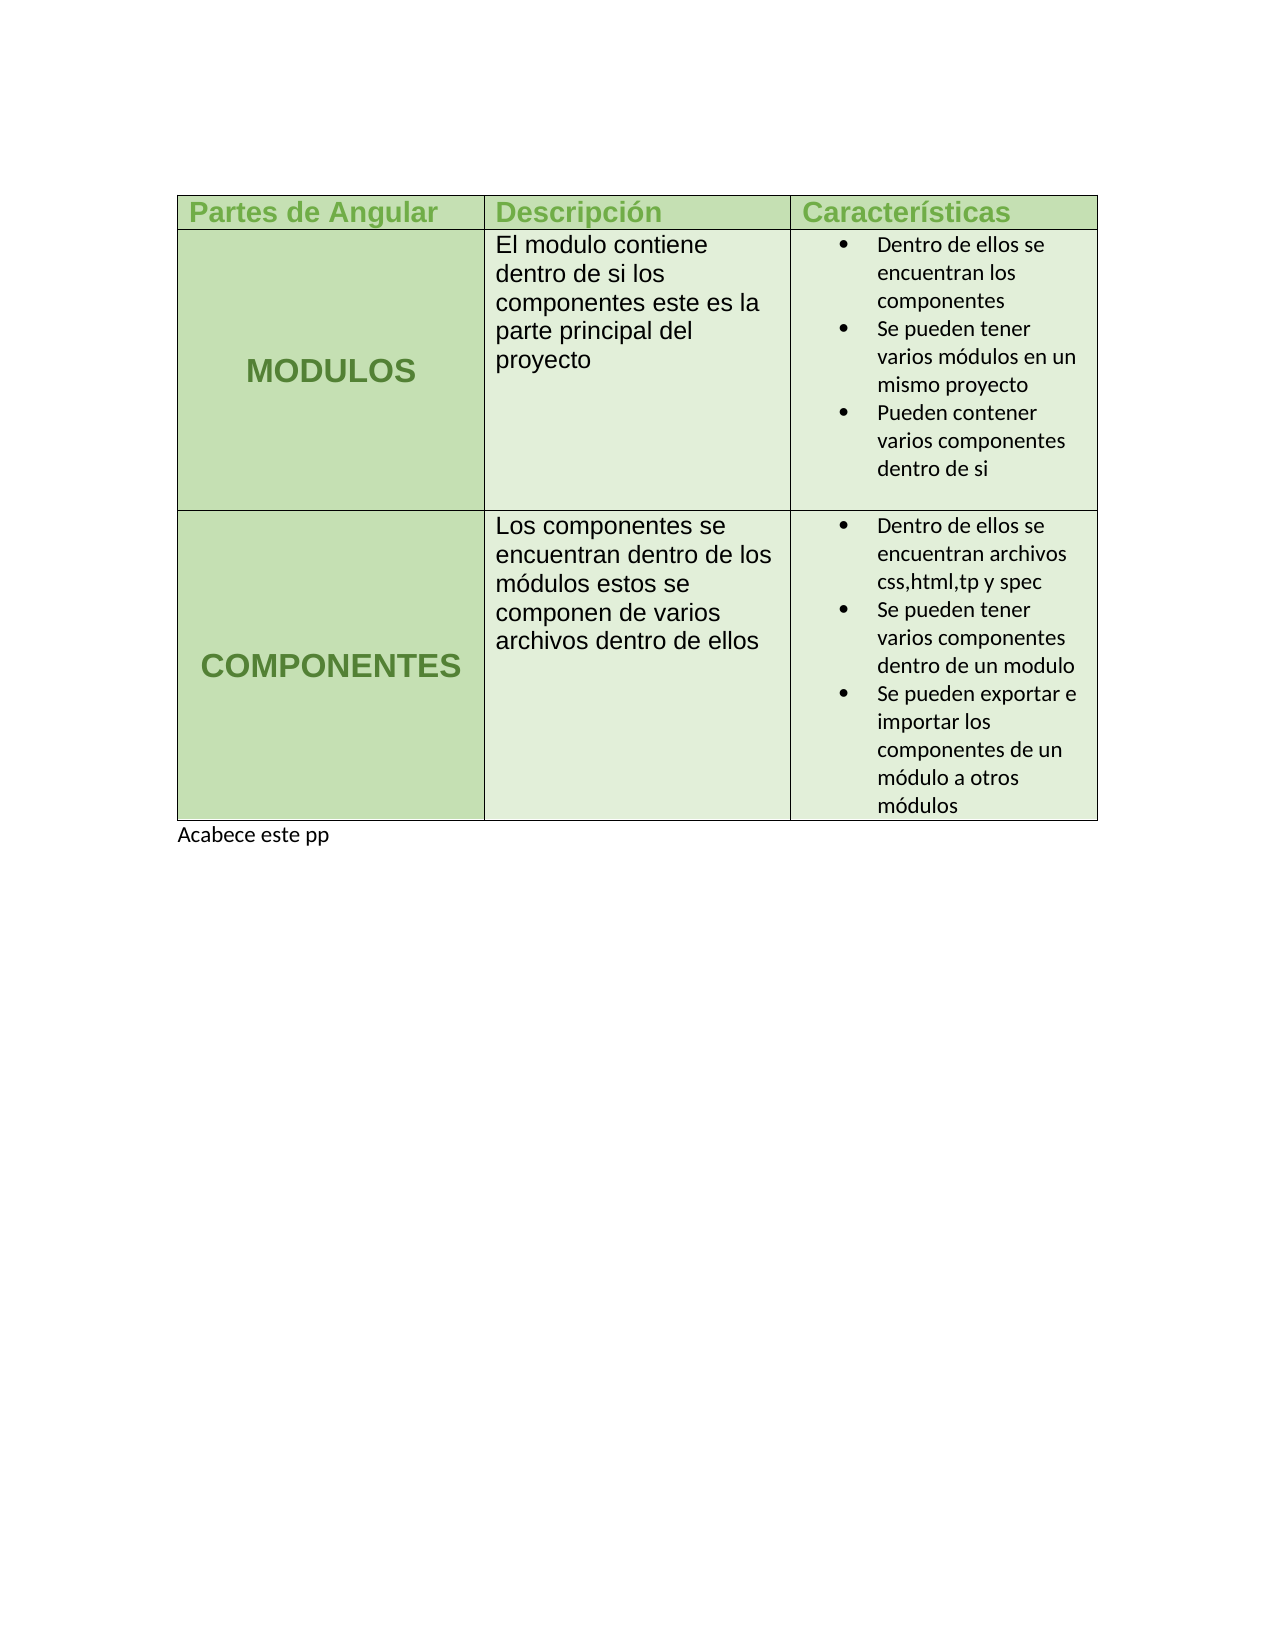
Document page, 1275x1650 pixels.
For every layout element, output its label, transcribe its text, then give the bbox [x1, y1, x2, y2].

table_cell MODULOS [178, 230, 484, 510]
table_cell Los componentes se encuentran dentro de los módulos estos se componen de varios archivos dentro de ellos [485, 511, 790, 819]
table_header Descripción [485, 196, 790, 229]
table_cell Dentro de ellos se encuentran los componentes Se pueden tener varios módulos en un mismo proyecto Pueden contener varios componentes dentro de si [791, 230, 1097, 510]
table_header Características [791, 196, 1097, 229]
table_cell Dentro de ellos se encuentran archivos css,html,tp y spec Se pueden tener varios componentes dentro de un modulo Se pueden exportar e importar los componentes de un módulo a otros módulos [791, 511, 1097, 819]
table_cell El modulo contiene dentro de si los componentes este es la parte principal del proyecto [485, 230, 790, 510]
text Acabece este pp [177, 821, 1098, 849]
table_header Partes de Angular [178, 196, 484, 229]
table_cell COMPONENTES [178, 511, 484, 819]
